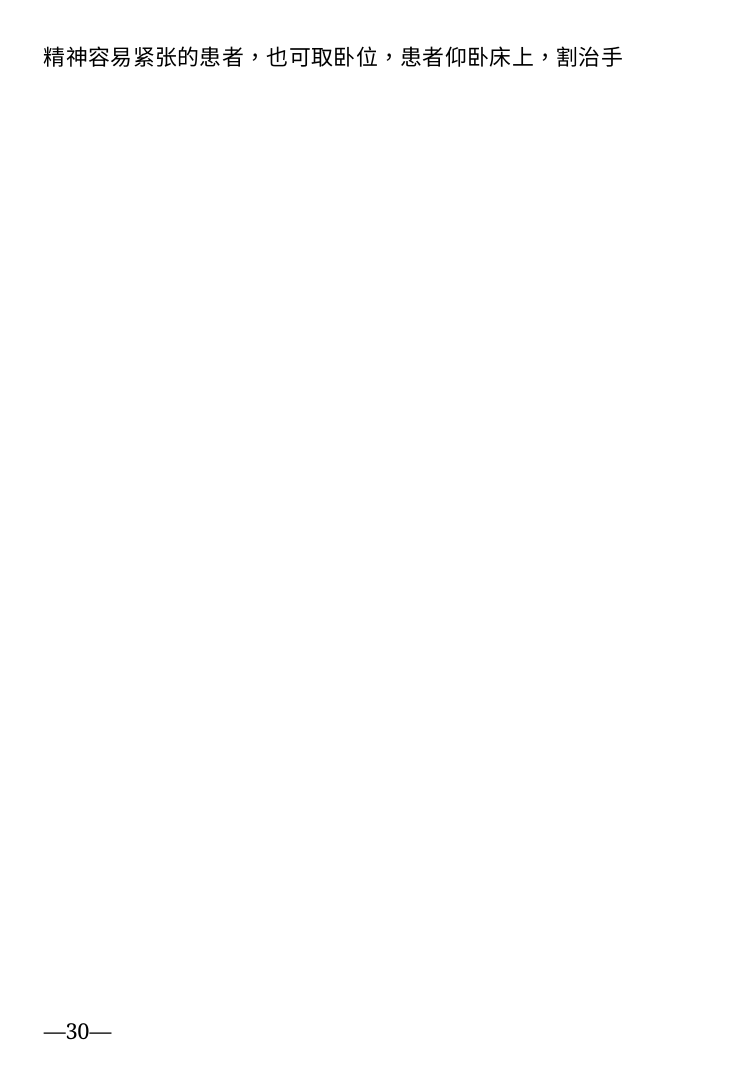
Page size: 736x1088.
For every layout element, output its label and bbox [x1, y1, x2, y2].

text [44, 42, 631, 71]
